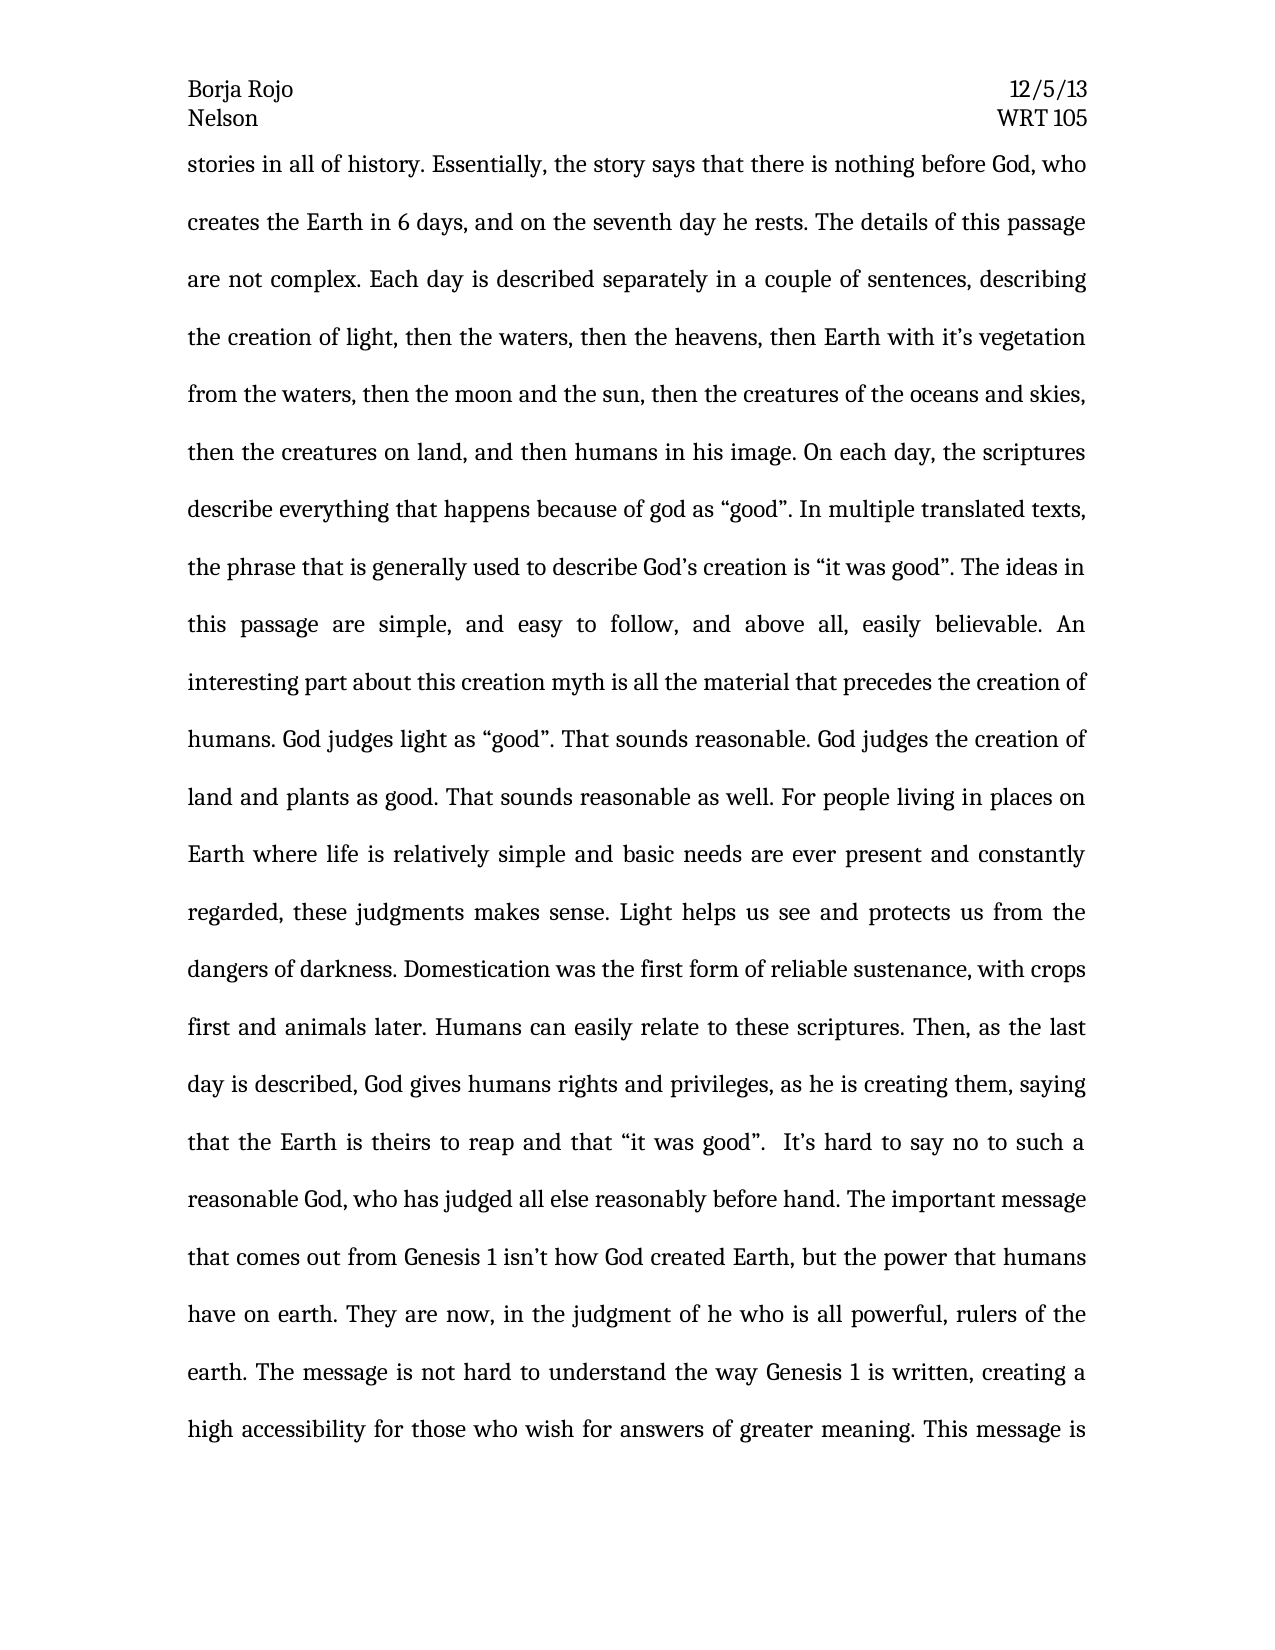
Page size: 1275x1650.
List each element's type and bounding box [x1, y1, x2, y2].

text [187, 150, 1087, 1444]
